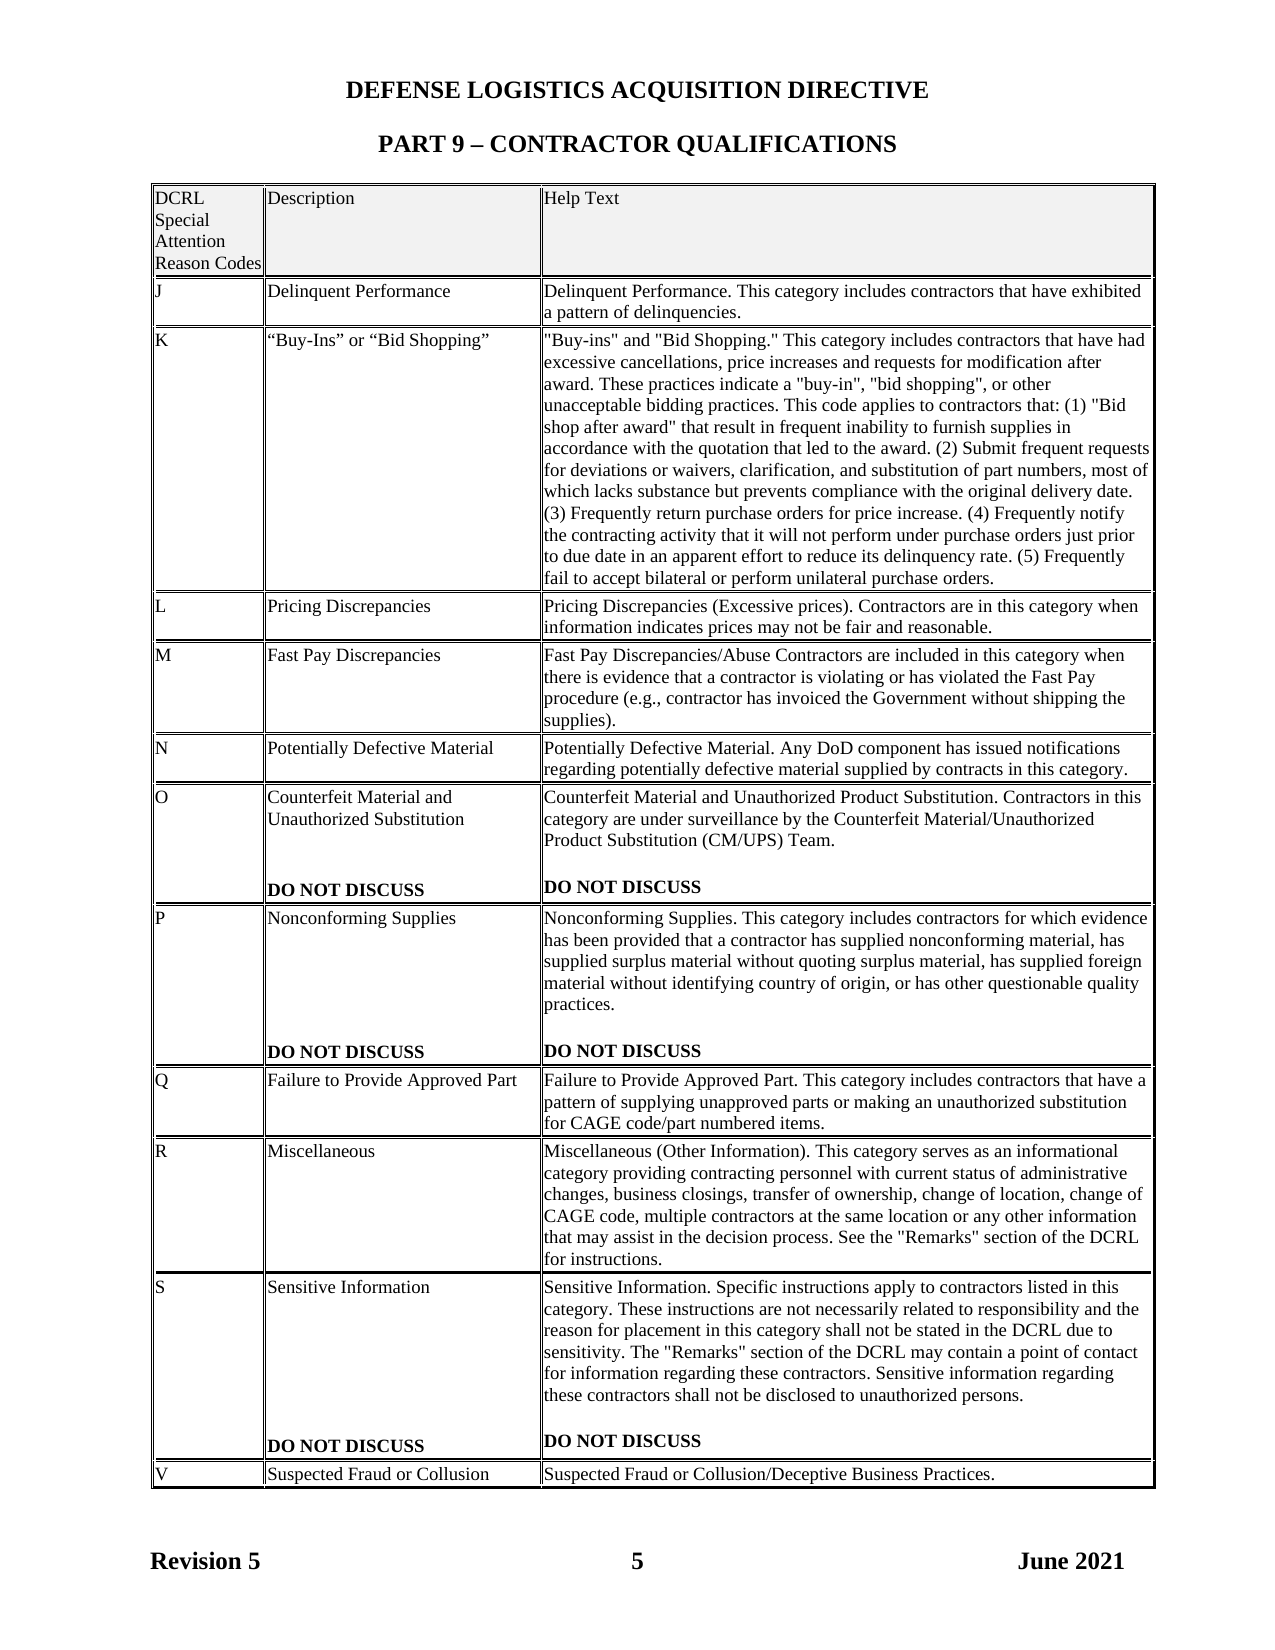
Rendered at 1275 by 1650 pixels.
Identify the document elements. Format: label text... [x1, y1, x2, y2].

table_cell Q [154, 1064, 263, 1135]
table_cell Nonconforming Supplies DO NOT DISCUSS [266, 906, 540, 1064]
table_cell Miscellaneous [266, 1139, 540, 1271]
table_cell J [154, 275, 263, 324]
table_cell Delinquent Performance. This category includes contractors that have exhibited a pattern of delinquencies. [543, 275, 1154, 324]
table_cell Suspected Fraud or Collusion [265, 1462, 541, 1486]
table_cell Potentially Defective Material [266, 735, 540, 781]
table_cell O [154, 781, 263, 902]
table_cell M [154, 639, 263, 732]
table_cell “Buy-Ins” or “Bid Shopping” [266, 328, 540, 590]
table_cell Fast Pay Discrepancies/Abuse Contractors are included in this category when there is evidence that a contractor is violating or has violated the Fast Pay procedure (e.g., contractor has invoiced the Government without shipping the supplies). [543, 639, 1154, 732]
table_cell Counterfeit Material and Unauthorized Product Substitution. Contractors in this category are under surveillance by the Counterfeit Material/Unauthorized Product Substitution (CM/UPS) Team. DO NOT DISCUSS [543, 781, 1154, 902]
table_header Description [265, 186, 541, 275]
table_cell Suspected Fraud or Collusion/Deceptive Business Practices. [541, 1458, 1154, 1486]
table_cell Sensitive Information DO NOT DISCUSS [266, 1274, 540, 1458]
table_cell Counterfeit Material and Unauthorized Substitution DO NOT DISCUSS [266, 785, 540, 902]
table_cell V [154, 1458, 265, 1486]
table_cell Pricing Discrepancies [266, 593, 540, 639]
table_cell Sensitive Information. Specific instructions apply to contractors listed in this category. These instructions are not necessarily related to responsibility and the reason for placement in this category shall not be stated in the DCRL due to sensitivity. The "Remarks" section of the DCRL may contain a point of contact for information regarding these contractors. Sensitive information regarding these contractors shall not be disclosed to unauthorized persons. DO NOT DISCUSS [543, 1271, 1153, 1458]
table_cell Pricing Discrepancies (Excessive prices). Contractors are in this category when information indicates prices may not be fair and reasonable. [541, 590, 1154, 639]
table_cell K [154, 325, 263, 590]
table_cell "Buy-ins" and "Bid Shopping." This category includes contractors that have had excessive cancellations, price increases and requests for modification after award. These practices indicate a "buy-in", "bid shopping", or other unacceptable bidding practices. This code applies to contractors that: (1) "Bid shop after award" that result in frequent inability to furnish supplies in accordance with the quotation that led to the award. (2) Submit frequent requests for deviations or waivers, clarification, and substitution of part numbers, most of which lacks substance but prevents compliance with the original delivery date. (3) Frequently return purchase orders for price increase. (4) Frequently notify the contracting activity that it will not perform under purchase orders just prior to due date in an apparent effort to reduce its delinquency rate. (5) Frequently fail to accept bilateral or perform unilateral purchase orders. [543, 325, 1154, 590]
table_cell S [154, 1271, 263, 1458]
table_header DCRL Special Attention Reason Codes [154, 186, 265, 275]
table_cell Fast Pay Discrepancies [266, 643, 540, 732]
table_cell R [154, 1135, 263, 1271]
table_cell Miscellaneous (Other Information). This category serves as an informational category providing contracting personnel with current status of administrative changes, business closings, transfer of ownership, change of location, change of CAGE code, multiple contractors at the same location or any other information that may assist in the decision process. See the "Remarks" section of the DCRL for instructions. [543, 1135, 1154, 1271]
table_cell P [154, 902, 263, 1064]
table_cell L [152, 590, 265, 639]
table_header Help Text [541, 186, 1153, 275]
table_cell Failure to Provide Approved Part. This category includes contractors that have a pattern of supplying unapproved parts or making an unauthorized substitution for CAGE code/part numbered items. [543, 1064, 1154, 1135]
table_cell Delinquent Performance [266, 279, 540, 324]
table_cell Nonconforming Supplies. This category includes contractors for which evidence has been provided that a contractor has supplied nonconforming material, has supplied surplus material without quoting surplus material, has supplied foreign material without identifying country of origin, or has other questionable quality practices. DO NOT DISCUSS [543, 902, 1154, 1064]
table_cell Failure to Provide Approved Part [266, 1068, 540, 1135]
table_cell N [152, 732, 265, 781]
table_cell Potentially Defective Material. Any DoD component has issued notifications regarding potentially defective material supplied by contracts in this category. [541, 732, 1154, 781]
